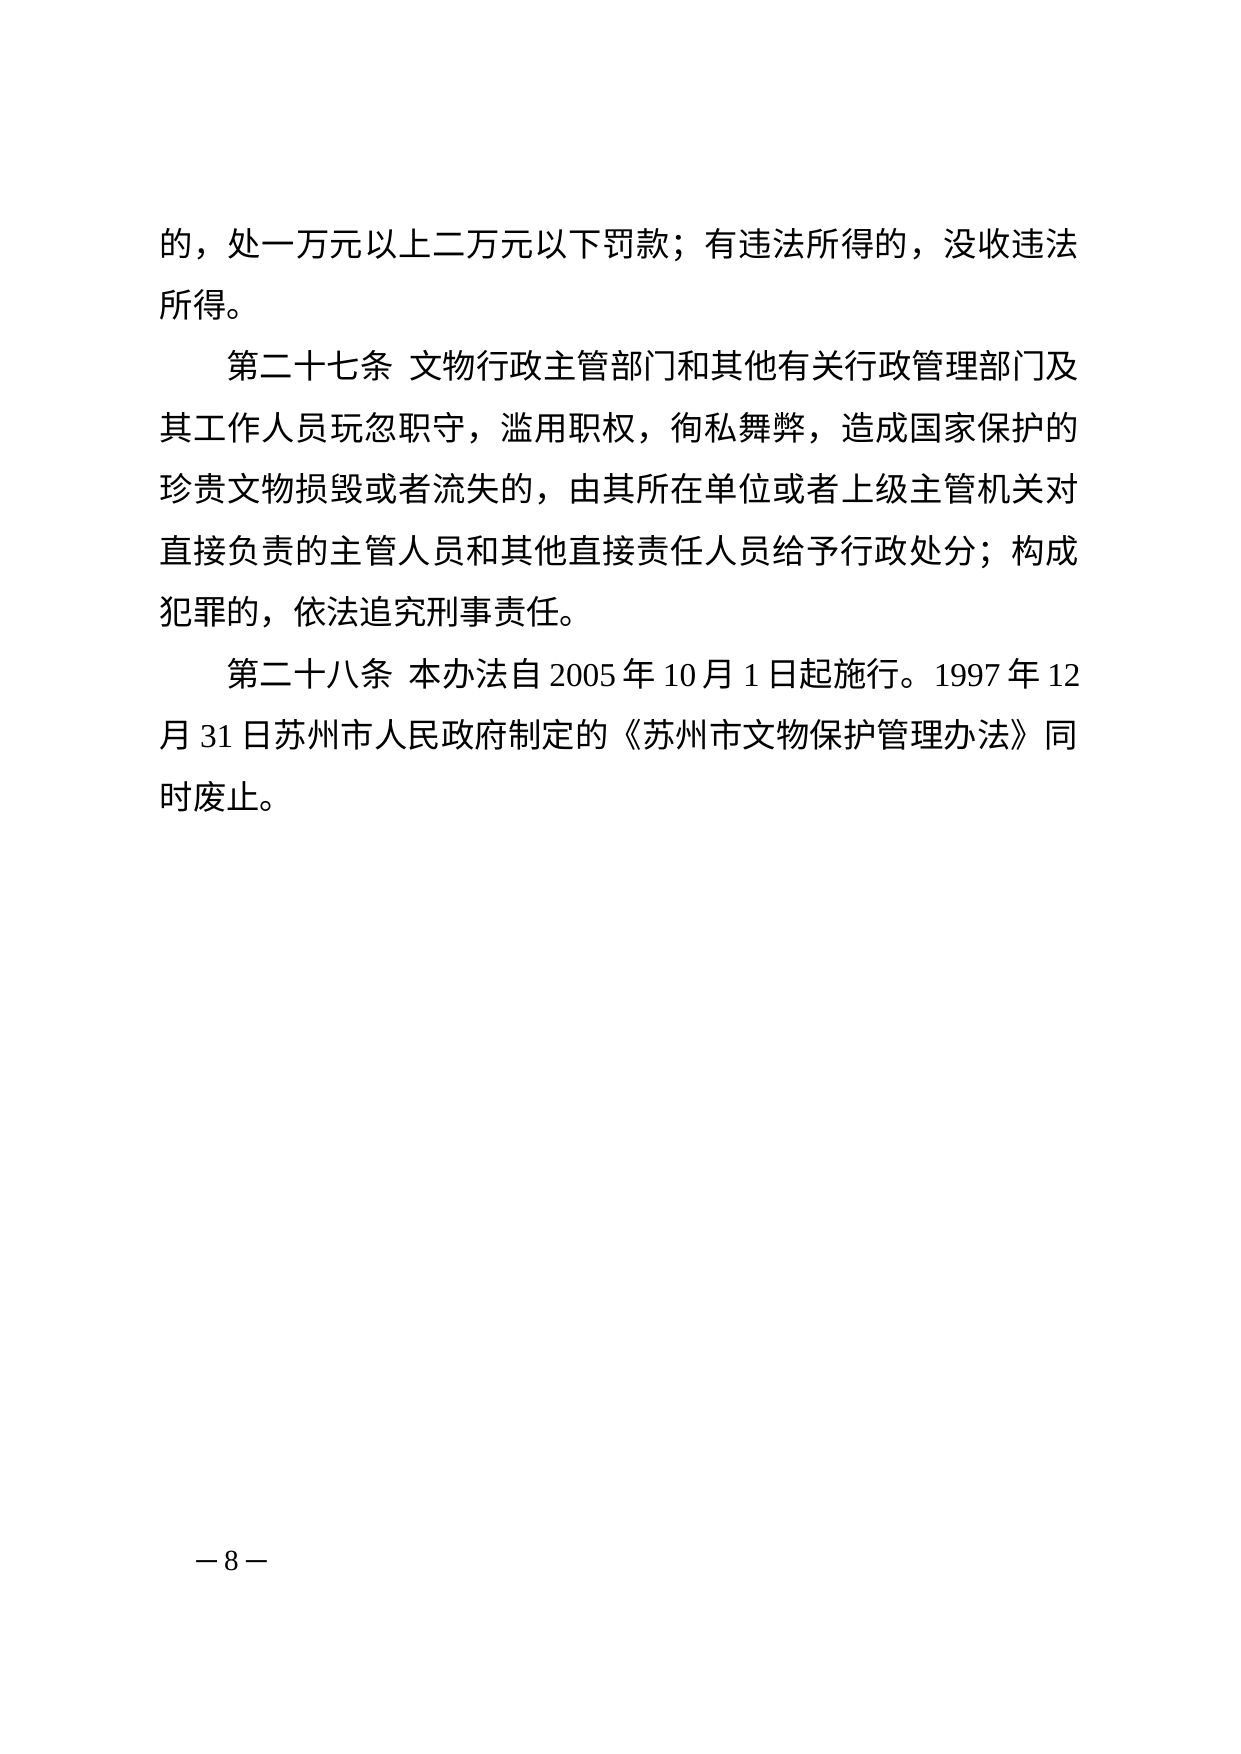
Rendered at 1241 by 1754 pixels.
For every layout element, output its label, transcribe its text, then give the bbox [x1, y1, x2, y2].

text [159, 207, 1081, 330]
text 第二十七条 文物行政主管部门和其他有关行政管理部门及其工作人员玩忽职守，滥用职权，徇私舞弊，造成国家保护的珍贵文物损毁或者流失的，由其所在单位或者上级主管机关对直接负责的主管人员和其他直接责任人员给予行政处分；构成犯罪的，依法追究刑事责任。 [159, 330, 1081, 637]
text 第二十八条 本办法自施行。苏州市人民政府制定的《苏州市文物保护管理办法》同时废止。 [159, 637, 1081, 821]
